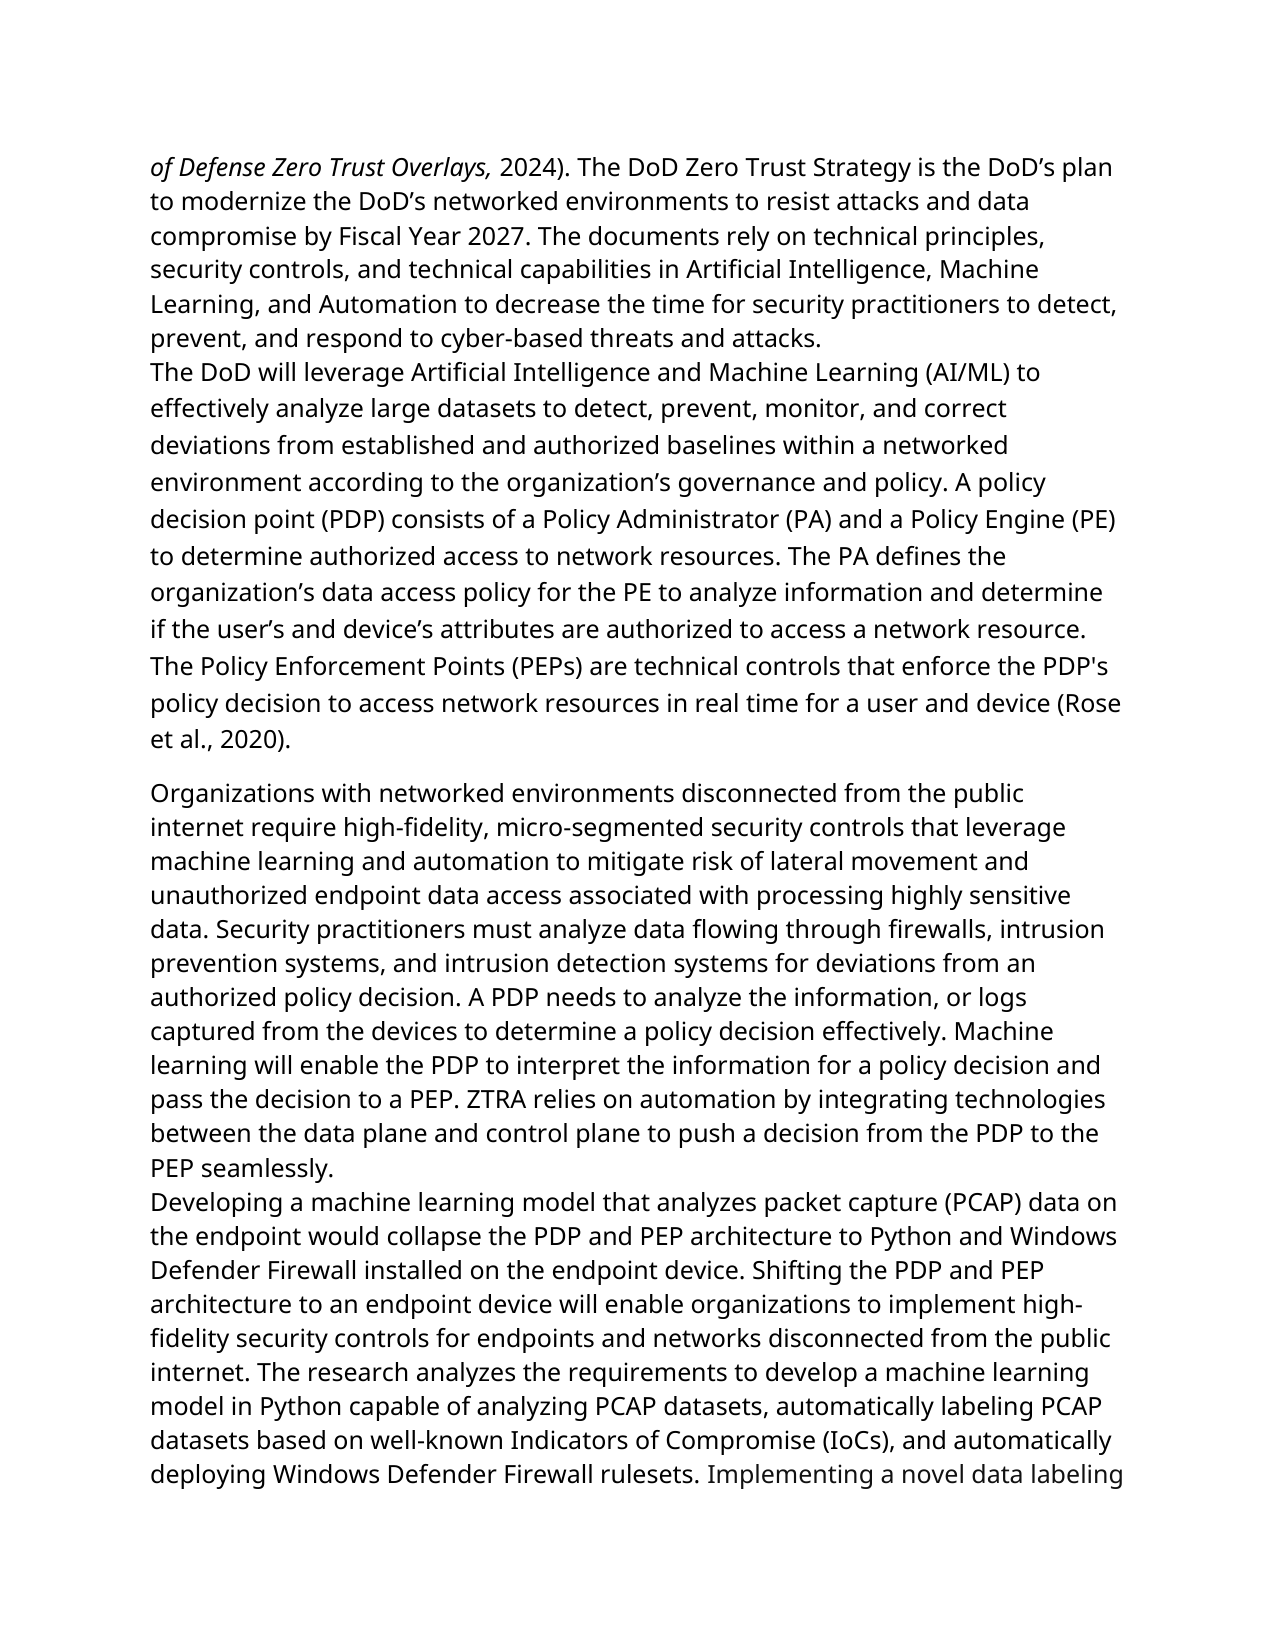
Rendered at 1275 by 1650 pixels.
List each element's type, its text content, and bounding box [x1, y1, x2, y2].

text Organizations with networked environments disconnected from the public internet require high-fidelity, micro-segmented security controls that leverage machine learning and automation to mitigate risk of lateral movement and unauthorized endpoint data access associated with processing highly sensitive data. Security practitioners must analyze data flowing through firewalls, intrusion prevention systems, and intrusion detection systems for deviations from an authorized policy decision. A PDP needs to analyze the information, or logs captured from the devices to determine a policy decision effectively. Machine learning will enable the PDP to interpret the information for a policy decision and pass the decision to a PEP. ZTRA relies on automation by integrating technologies between the data plane and control plane to push a decision from the PDP to the PEP seamlessly. [150, 776, 1125, 1184]
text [150, 150, 1125, 354]
text The DoD will leverage Artificial Intelligence and Machine Learning (AI/ML) to effectively analyze large datasets to detect, prevent, monitor, and correct deviations from established and authorized baselines within a networked environment according to the organization’s governance and policy. A policy decision point (PDP) consists of a Policy Administrator (PA) and a Policy Engine (PE) to determine authorized access to network resources. The PA defines the organization’s data access policy for the PE to analyze information and determine if the user’s and device’s attributes are authorized to access a network resource. The Policy Enforcement Points (PEPs) are technical controls that enforce the PDP's policy decision to access network resources in real time for a user and device (Rose et al., 2020). [150, 354, 1125, 756]
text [150, 1184, 1125, 1491]
